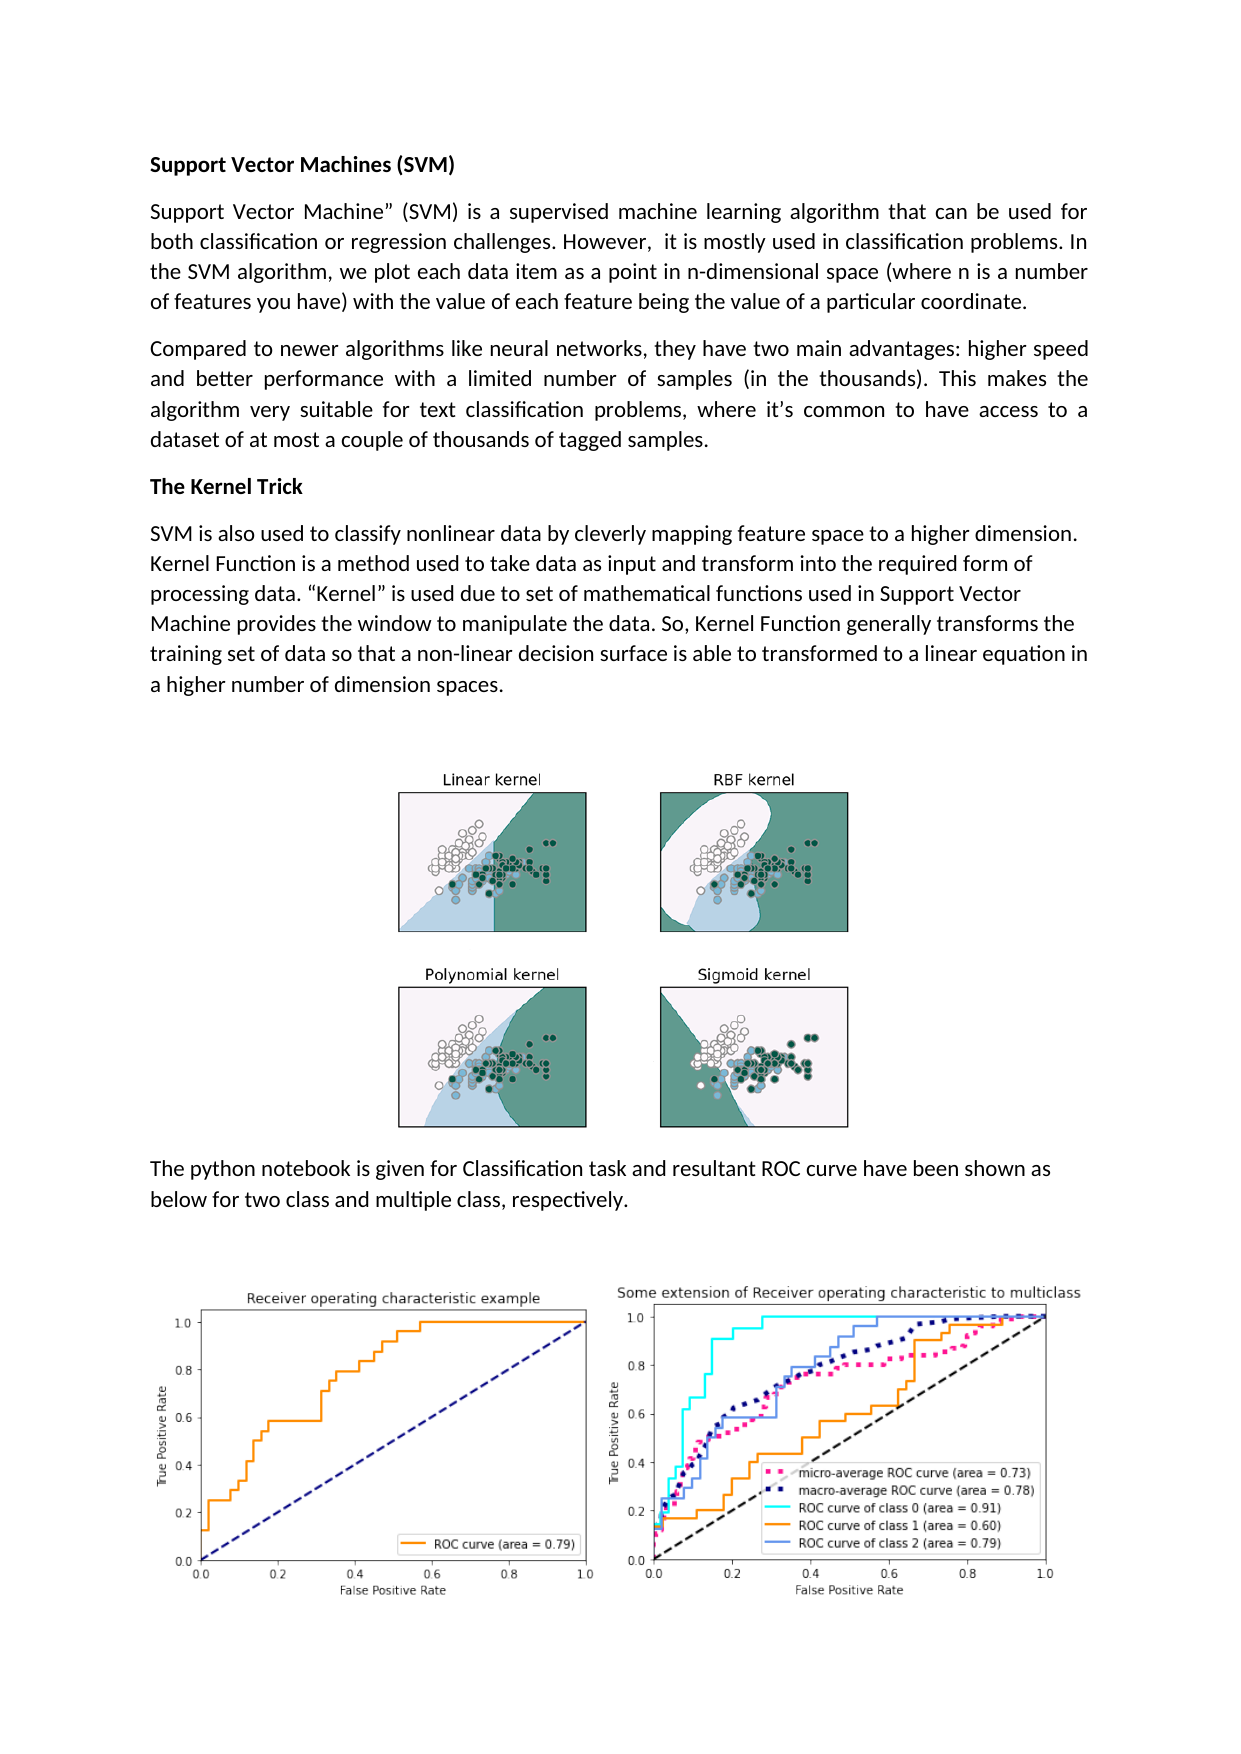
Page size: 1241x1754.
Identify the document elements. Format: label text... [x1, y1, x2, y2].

picture [150, 1278, 1089, 1604]
picture [384, 763, 857, 1136]
text SVM is also used to classify nonlinear data by cleverly mapping feature space to a higher dimension. Kernel Function is a method used to take data as input and transform into the required form of processing data. “Kernel” is used due to set of mathematical functions used in Support Vector Machine provides the window to manipulate the data. So, Kernel Function generally transforms the training set of data so that a non-linear decision surface is able to transformed to a linear equation in a higher number of dimension spaces. [150, 519, 1090, 698]
text The python notebook is given for Classification task and resultant ROC curve have been shown as below for two class and multiple class, respectively. [150, 1154, 1090, 1213]
text Compared to newer algorithms like neural networks, they have two main advantages: higher speed and better performance with a limited number of samples (in the thousands). This makes the algorithm very suitable for text classification problems, where it’s common to have access to a dataset of at most a couple of thousands of tagged samples. [150, 334, 1090, 453]
text Support Vector Machines (SVM) [150, 150, 1090, 178]
text Support Vector Machine” (SVM) is a supervised machine learning algorithm that can be used for both classification or regression challenges. However, it is mostly used in classification problems. In the SVM algorithm, we plot each data item as a point in n-dimensional space (where n is a number of features you have) with the value of each feature being the value of a particular coordinate. [150, 197, 1090, 316]
text The Kernel Trick [150, 472, 1090, 500]
